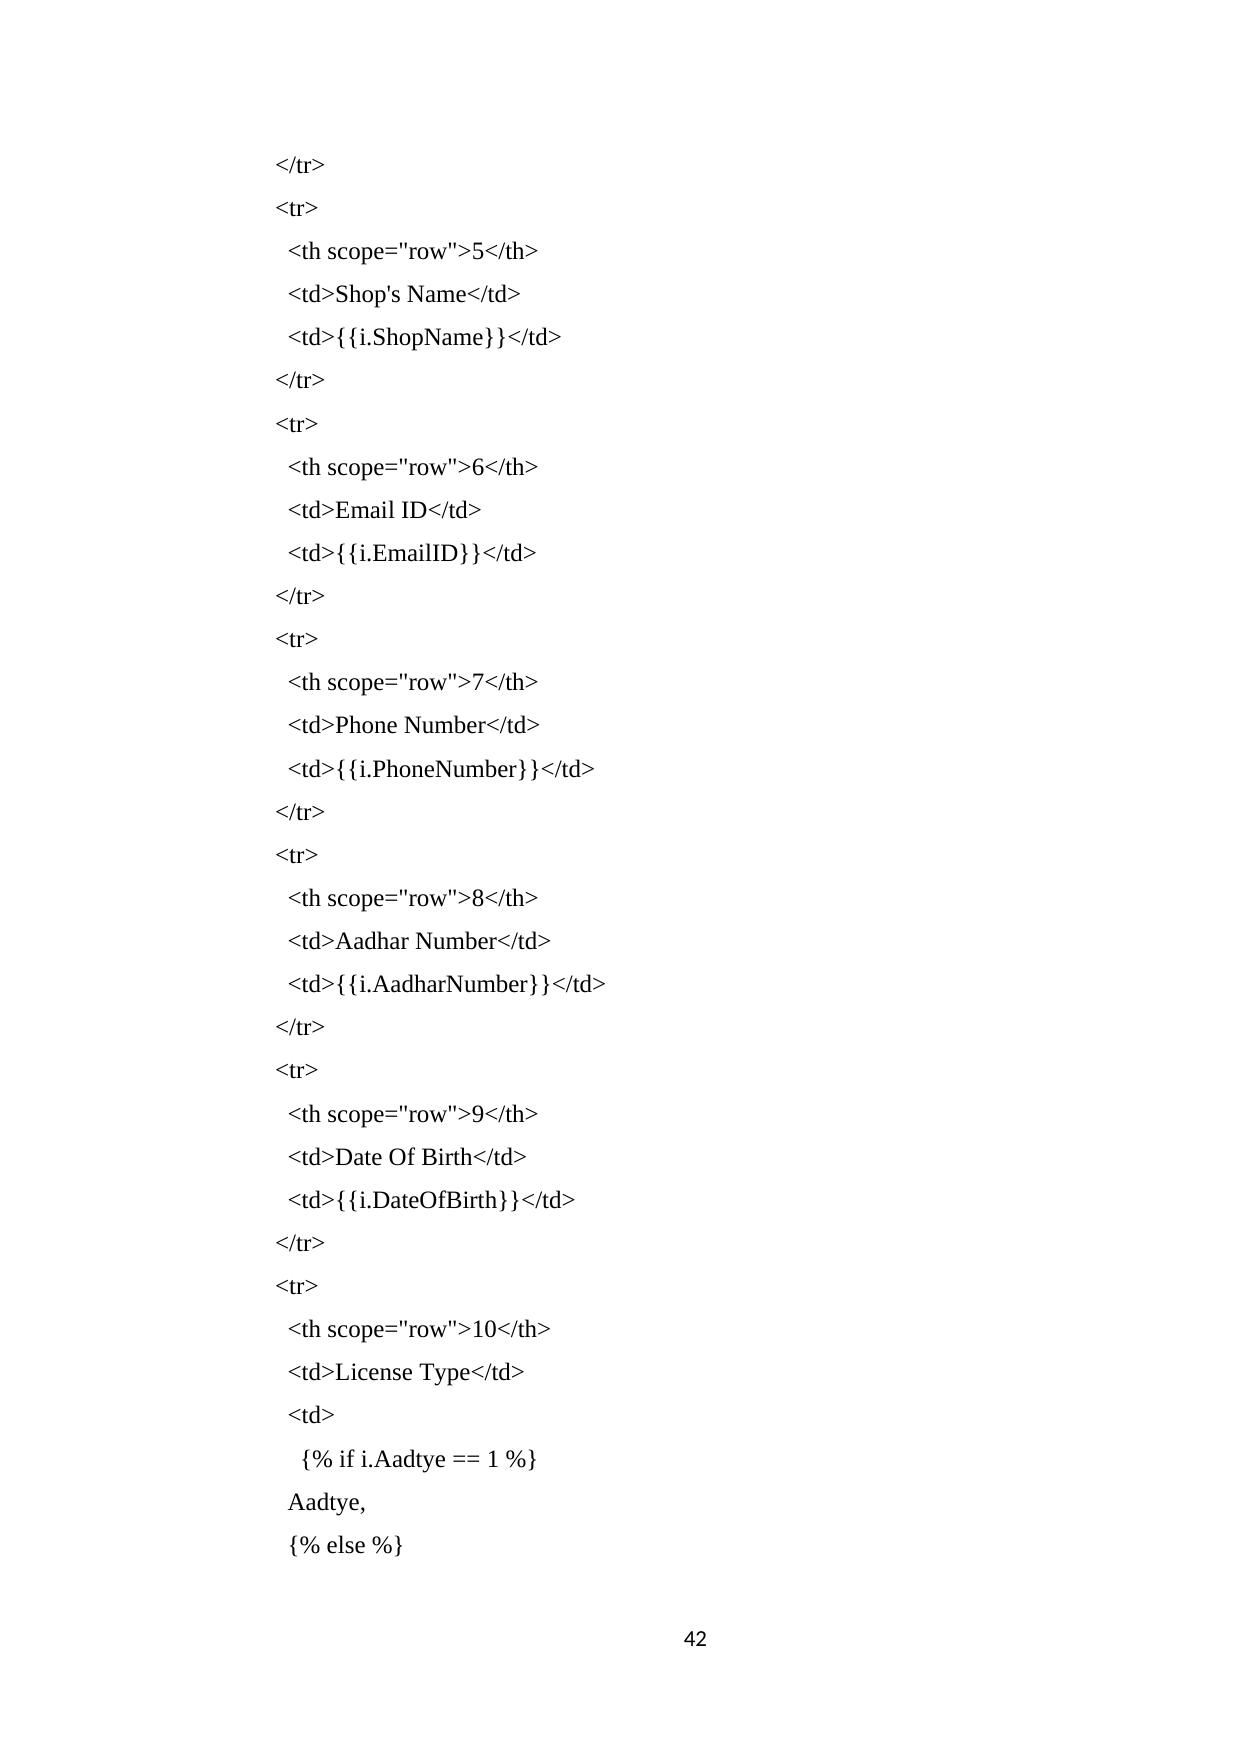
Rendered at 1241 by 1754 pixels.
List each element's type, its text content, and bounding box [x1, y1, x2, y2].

text <td>Date Of Birth</td> [225, 1142, 1165, 1171]
text <td> [225, 1401, 1165, 1429]
text <td>{{i.AadharNumber}}</td> [225, 969, 1165, 998]
text {% else %} [225, 1530, 1165, 1559]
text <td>Phone Number</td> [225, 711, 1165, 739]
text {% if i.Aadtye == 1 %} [225, 1444, 1165, 1472]
text <tr> [225, 1271, 1165, 1300]
text </tr> [225, 581, 1165, 610]
text <tr> [225, 840, 1165, 869]
text <th scope="row">7</th> [225, 667, 1165, 696]
text <td>License Type</td> [225, 1357, 1165, 1386]
text <th scope="row">9</th> [225, 1099, 1165, 1127]
text <td>Shop's Name</td> [225, 279, 1165, 308]
text <td>Email ID</td> [225, 495, 1165, 524]
text <th scope="row">6</th> [225, 452, 1165, 481]
text <tr> [225, 624, 1165, 653]
text <tr> [225, 193, 1165, 222]
text <tr> [225, 409, 1165, 437]
text <th scope="row">10</th> [225, 1314, 1165, 1343]
text <th scope="row">8</th> [225, 883, 1165, 912]
text </tr> [225, 150, 1165, 179]
text <tr> [225, 1056, 1165, 1084]
text <th scope="row">5</th> [225, 236, 1165, 265]
text <td>Aadhar Number</td> [225, 926, 1165, 955]
text <td>{{i.EmailID}}</td> [225, 538, 1165, 567]
text <td>{{i.ShopName}}</td> [225, 322, 1165, 351]
text </tr> [225, 1228, 1165, 1257]
text Aadtye, [225, 1487, 1165, 1516]
text <td>{{i.DateOfBirth}}</td> [225, 1185, 1165, 1214]
text </tr> [225, 797, 1165, 826]
text </tr> [225, 366, 1165, 394]
text <td>{{i.PhoneNumber}}</td> [225, 754, 1165, 782]
text </tr> [225, 1012, 1165, 1041]
